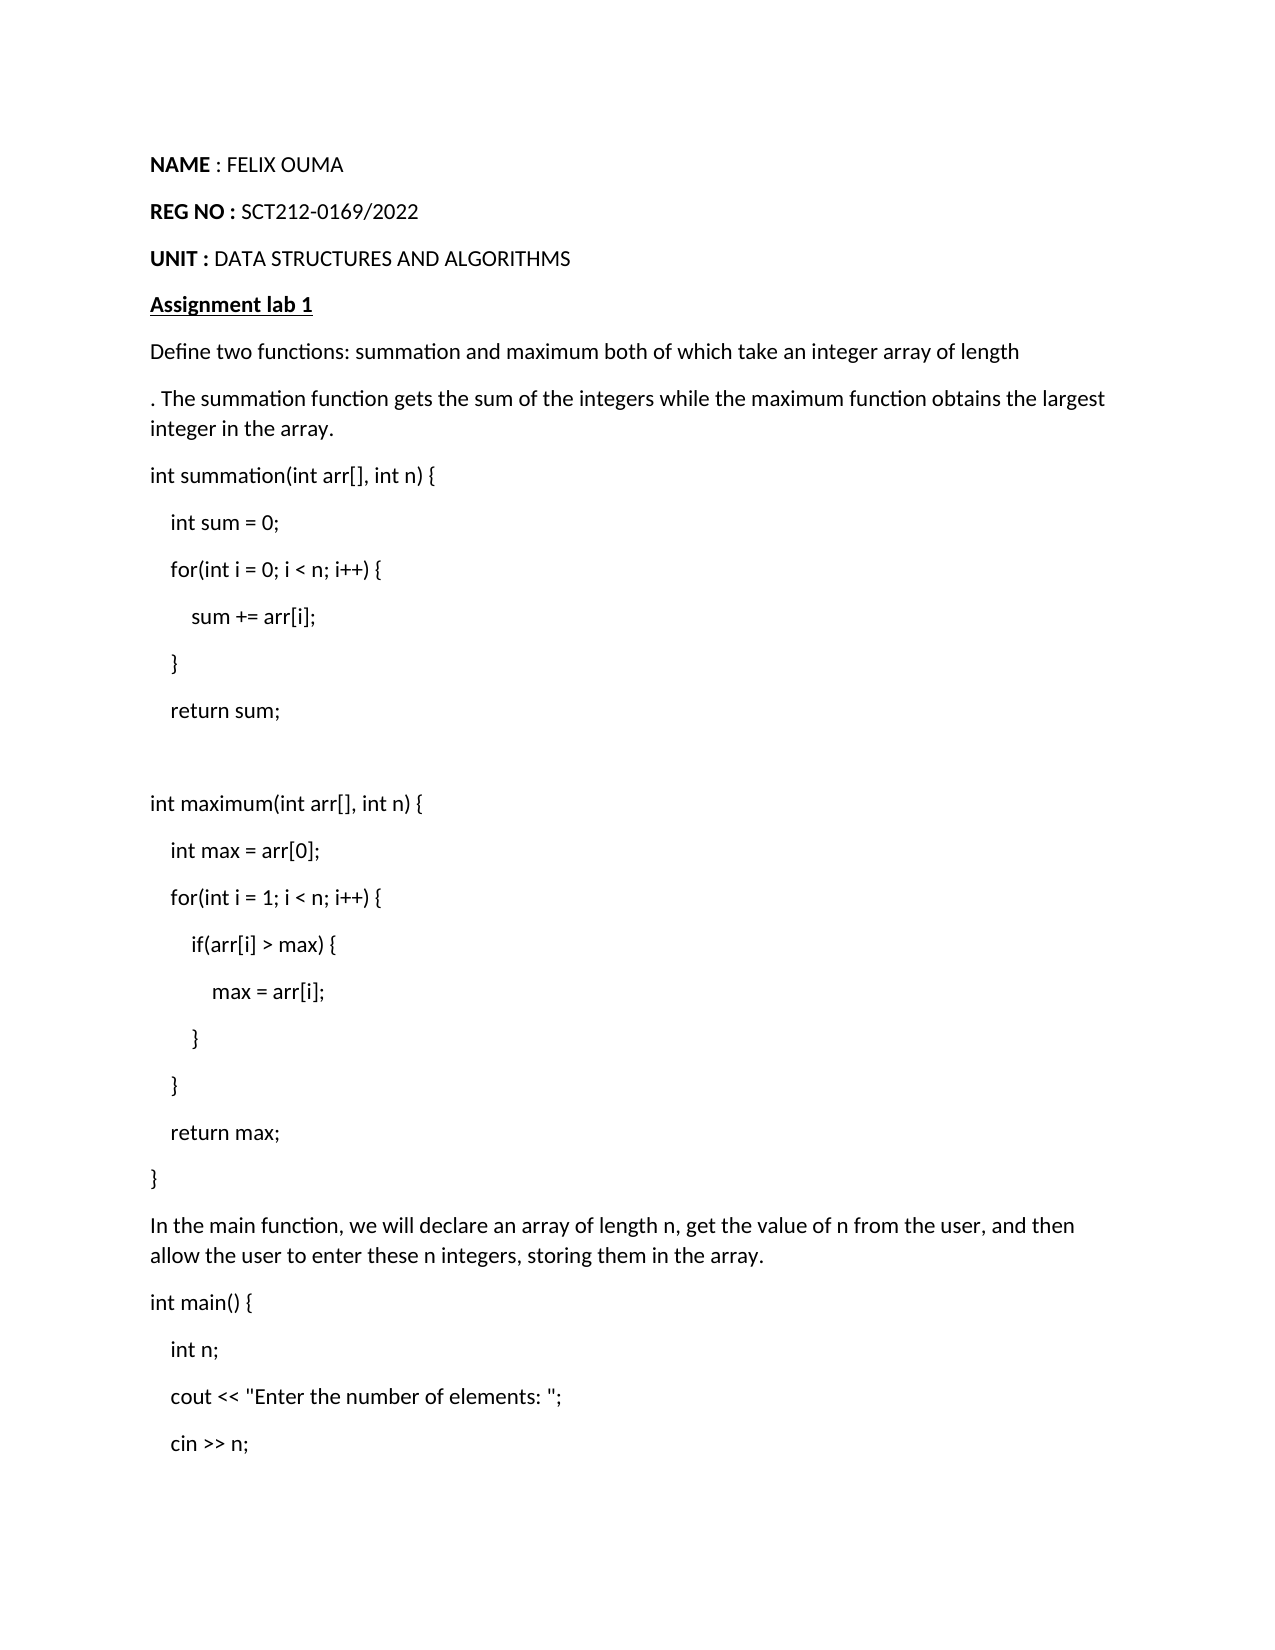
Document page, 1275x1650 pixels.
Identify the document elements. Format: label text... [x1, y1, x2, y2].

text int n; [150, 1335, 1125, 1363]
text } [150, 1164, 1125, 1193]
text int max = arr[0]; [150, 836, 1125, 864]
text for(int i = 1; i < n; i++) { [150, 883, 1125, 911]
text NAME : FELIX OUMA [150, 150, 1125, 178]
text return max; [150, 1118, 1125, 1146]
text cin >> n; [150, 1429, 1125, 1457]
text . The summation function gets the sum of the integers while the maximum function obtains the largest integer in the array. [150, 384, 1125, 443]
text } [150, 1071, 1125, 1099]
text return sum; [150, 696, 1125, 724]
text In the main function, we will declare an array of length n, get the value of n from the user, and then allow the user to enter these n integers, storing them in the array. [150, 1211, 1125, 1270]
text max = arr[i]; [150, 977, 1125, 1005]
text if(arr[i] > max) { [150, 930, 1125, 958]
text Define two functions: summation and maximum both of which take an integer array of length [150, 337, 1125, 366]
text int summation(int arr[], int n) { [150, 461, 1125, 489]
text for(int i = 0; i < n; i++) { [150, 555, 1125, 583]
text } [150, 1024, 1125, 1052]
text Assignment lab 1 [150, 291, 1125, 319]
text } [150, 649, 1125, 677]
text int sum = 0; [150, 508, 1125, 536]
text UNIT : DATA STRUCTURES AND ALGORITHMS [150, 244, 1125, 272]
text sum += arr[i]; [150, 602, 1125, 630]
text REG NO : SCT212-0169/2022 [150, 197, 1125, 225]
text cout << "Enter the number of elements: "; [150, 1382, 1125, 1410]
text int main() { [150, 1288, 1125, 1317]
text int maximum(int arr[], int n) { [150, 789, 1125, 818]
